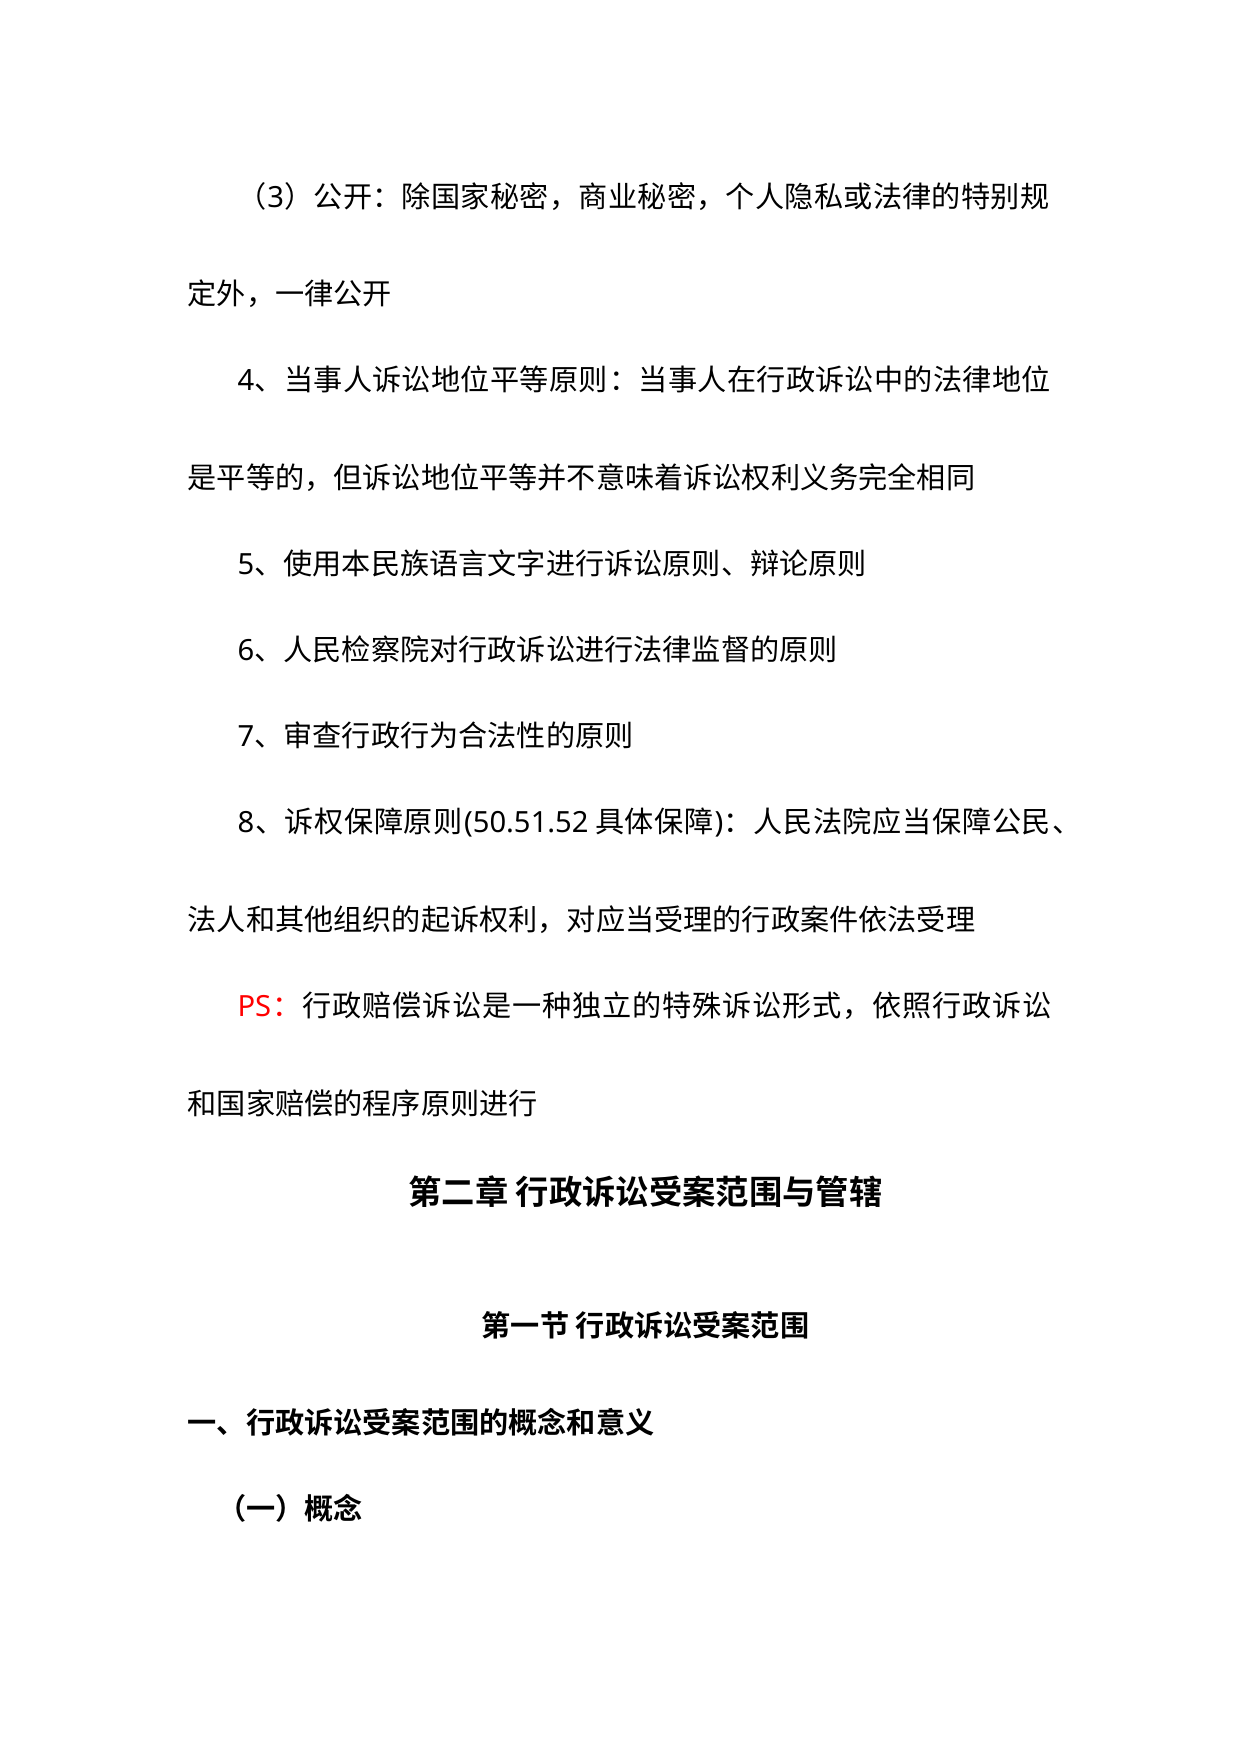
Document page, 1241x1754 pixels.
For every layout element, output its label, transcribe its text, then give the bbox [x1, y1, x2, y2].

text 4、当事人诉讼地位平等原则：当事人在行政诉讼中的法律地位是平等的，但诉讼地位平等并不意味着诉讼权利义务完全相同 [187, 346, 1053, 508]
subtitle 第一节 行政诉讼受案范围 [187, 1292, 1053, 1357]
text 7、审查行政行为合法性的原则 [187, 702, 1053, 767]
subtitle 第二章 行政诉讼受案范围与管辖 [187, 1157, 1053, 1222]
text 8、诉权保障原则(50.51.52具体保障)：人民法院应当保障公民、法人和其他组织的起诉权利，对应当受理的行政案件依法受理 [187, 788, 1053, 950]
text 6、人民检察院对行政诉讼进行法律监督的原则 [187, 615, 1053, 680]
text 5、使用本民族语言文字进行诉讼原则、辩论原则 [187, 529, 1053, 594]
text 一、行政诉讼受案范围的概念和意义 [187, 1388, 1053, 1453]
text PS：行政赔偿诉讼是一种独立的特殊诉讼形式，依照行政诉讼和国家赔偿的程序原则进行 [187, 971, 1053, 1134]
text （一）概念 [187, 1474, 1053, 1539]
text （3）公开：除国家秘密，商业秘密，个人隐私或法律的特别规定外，一律公开 [187, 162, 1053, 324]
